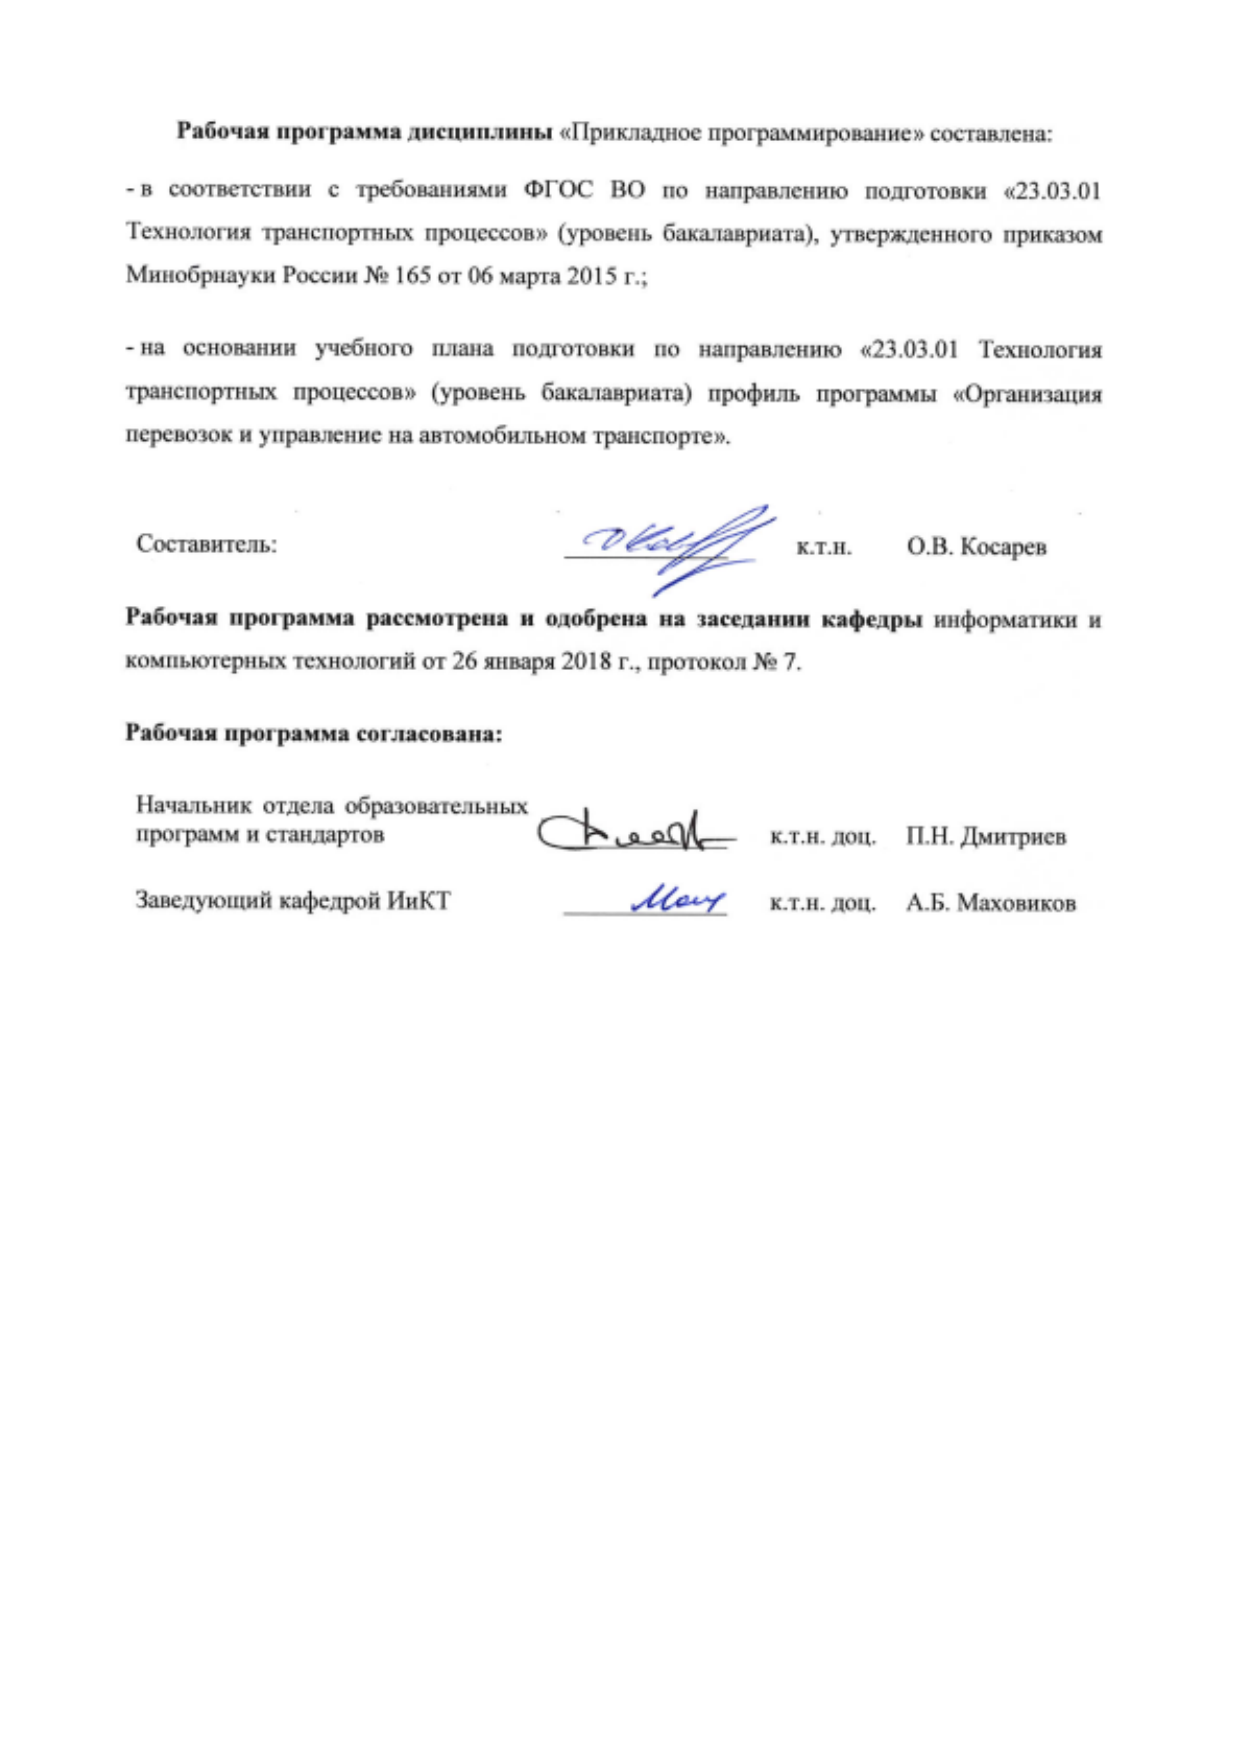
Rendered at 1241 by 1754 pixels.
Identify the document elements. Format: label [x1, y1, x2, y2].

picture [118, 118, 1107, 925]
